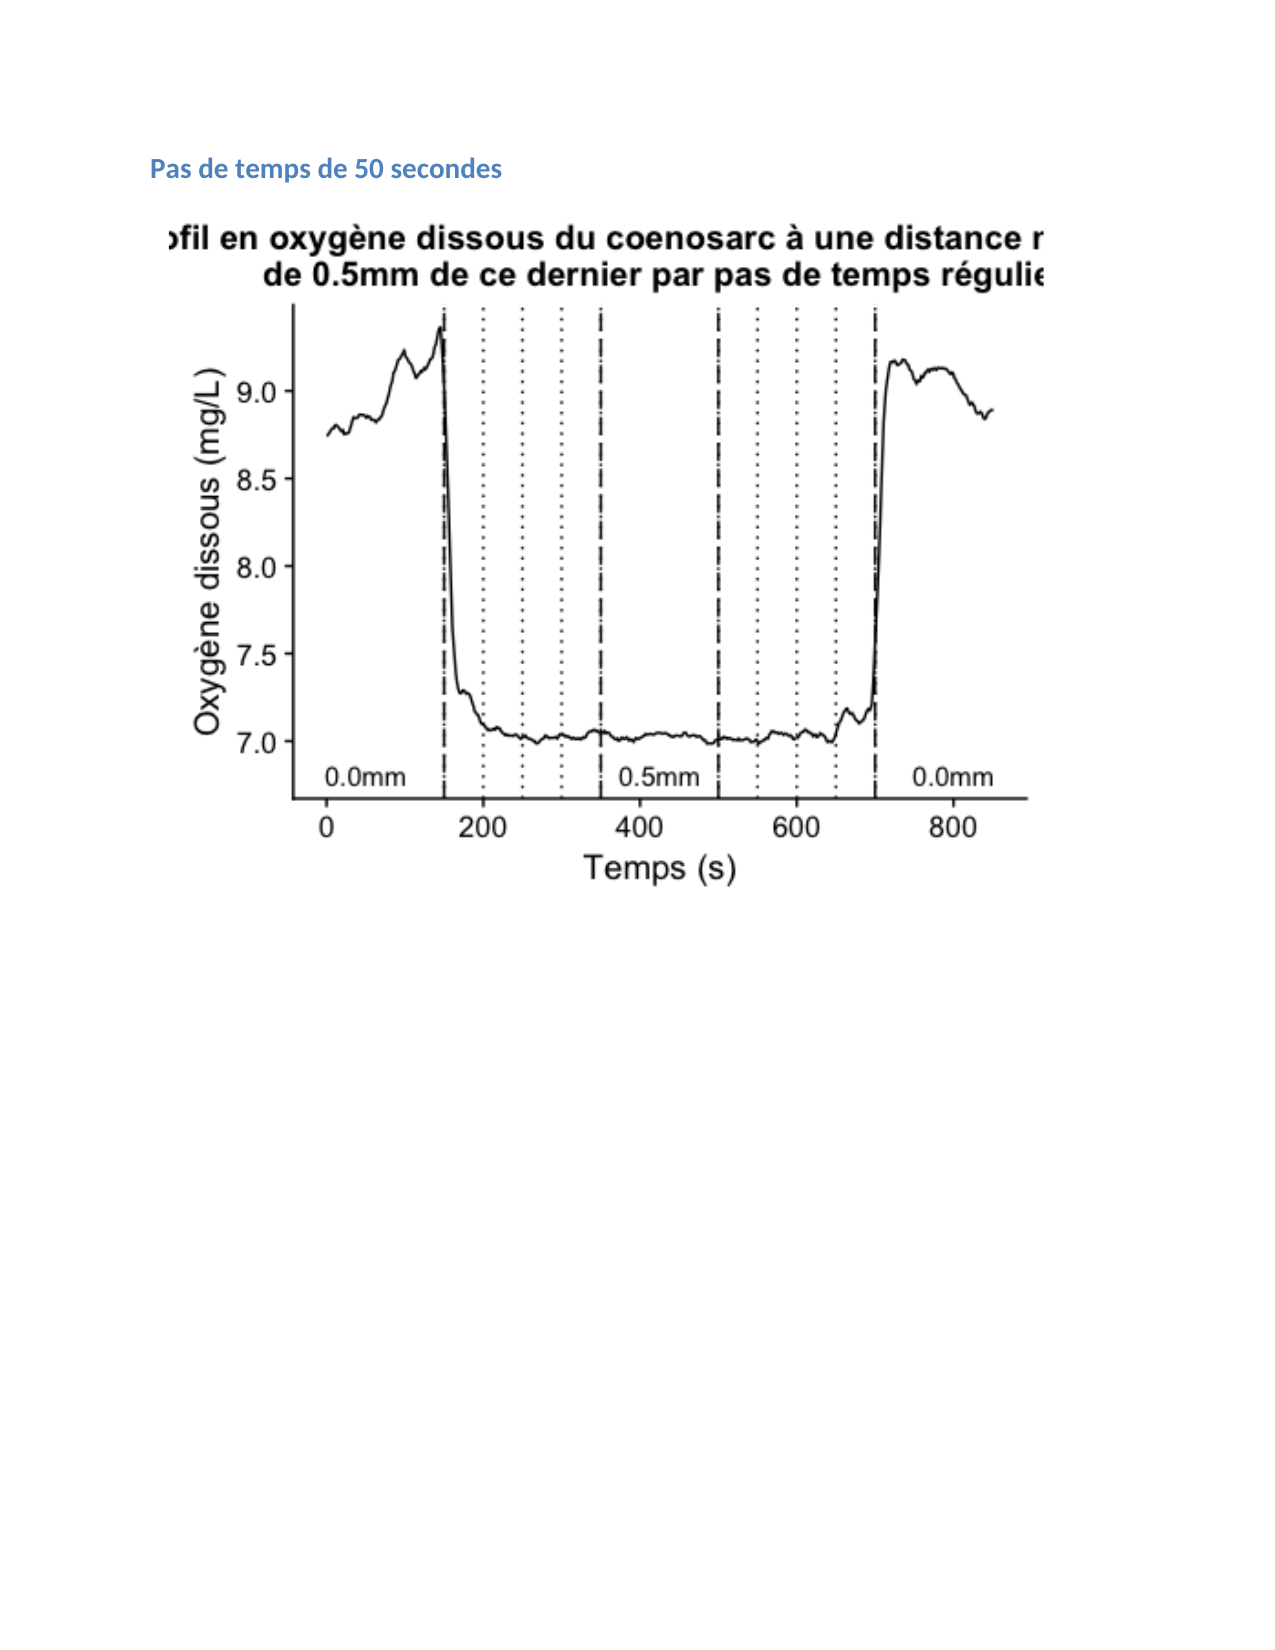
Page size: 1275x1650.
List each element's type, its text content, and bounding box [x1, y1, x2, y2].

subtitle Pas de temps de 50 secondes [150, 150, 1125, 186]
picture [168, 204, 1044, 905]
